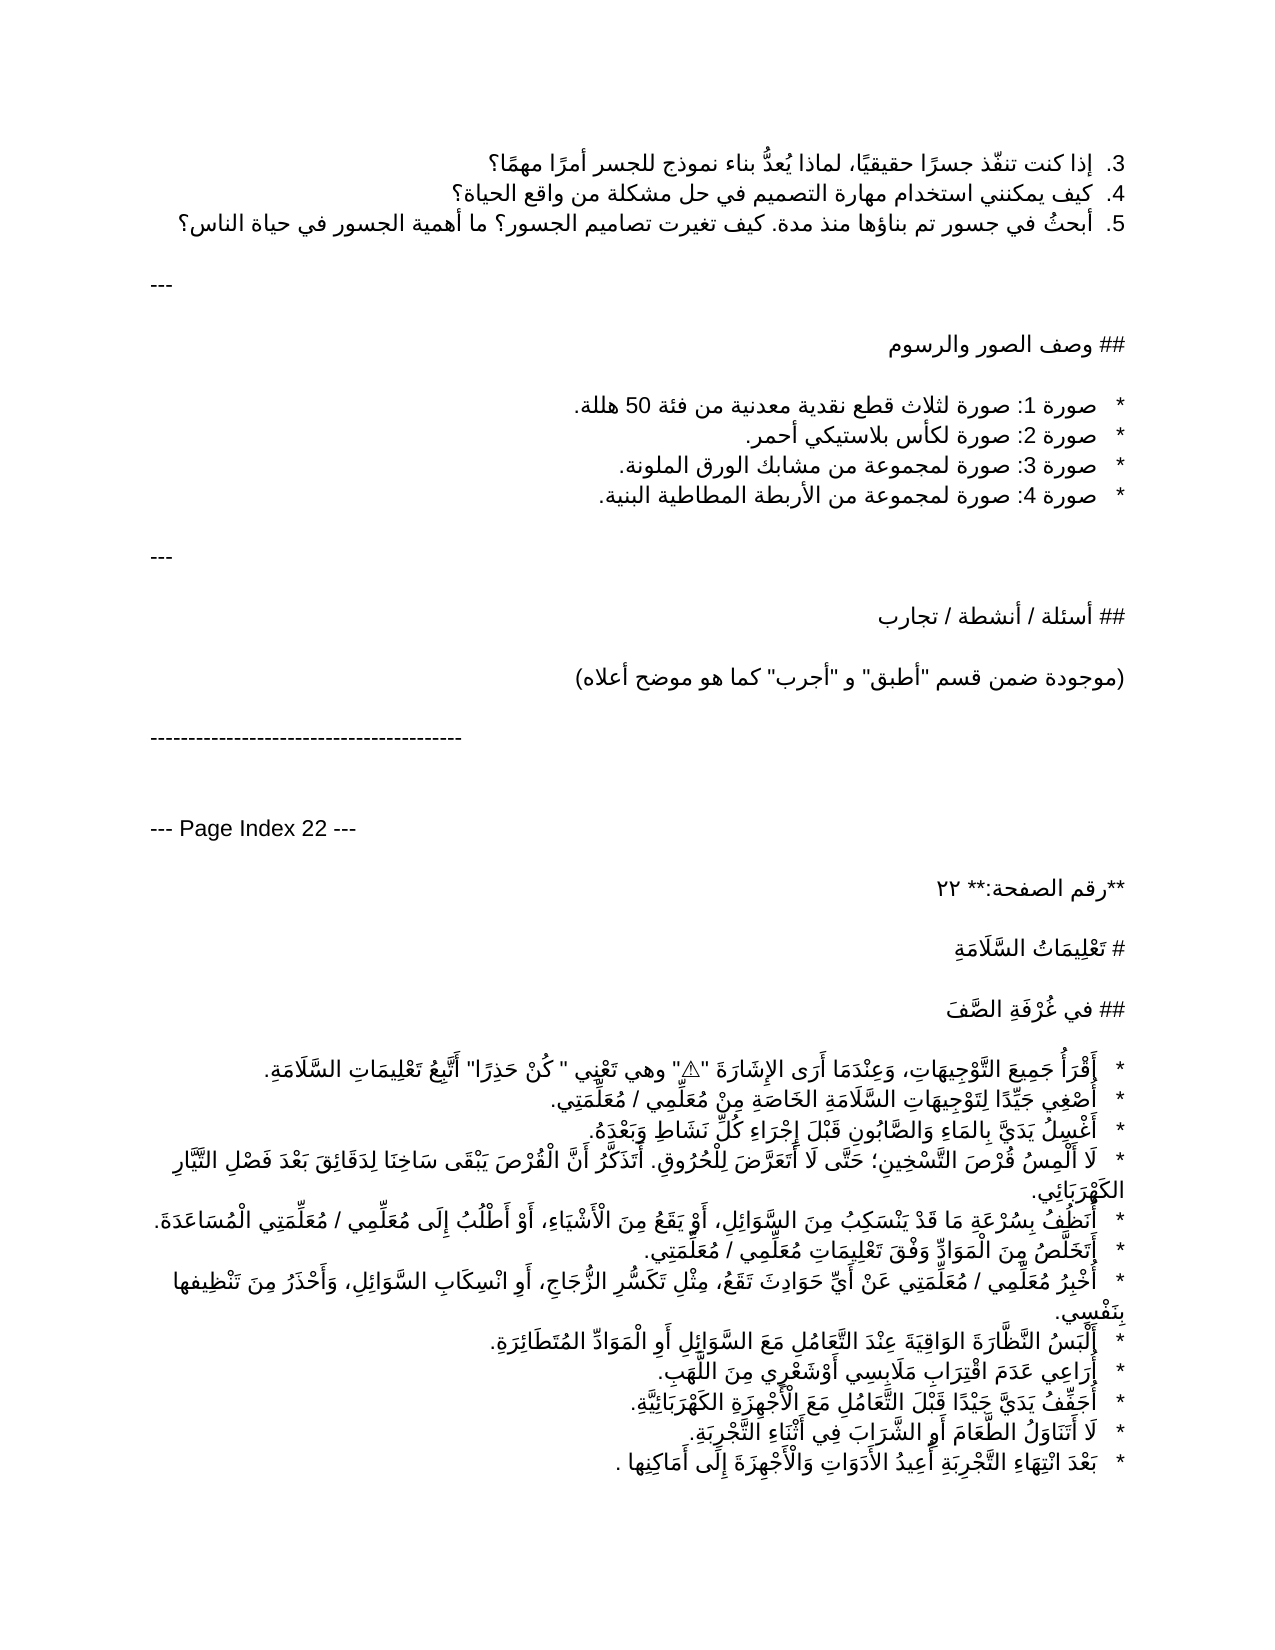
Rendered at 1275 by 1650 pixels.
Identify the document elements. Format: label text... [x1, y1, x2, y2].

text * أُرَاعِي عَدَمَ اقْتِرَابِ مَلَابِسِي أَوْشَعْرِي مِنَ اللَّهَبِ. [150, 1358, 1125, 1385]
text --- [150, 543, 1125, 569]
text * لَا أَلْمِسُ قُرْصَ التَّسْخِينِ؛ حَتَّى لَا أَتَعَرَّضَ لِلْحُرُوقِ. أَتَذَكَّرُ أَنَّ الْقُرْصَ يَبْقَى سَاخِنَا لِدَقَائِقَ بَعْدَ فَصْلِ التَّيَّارِ الكَهْرَبَائِي. [150, 1147, 1125, 1203]
text ## في غُرْفَةِ الصَّفَ [150, 996, 1125, 1022]
text **رقم الصفحة:** ٢٢ [150, 875, 1125, 901]
text * صورة 3: صورة لمجموعة من مشابك الورق الملونة. [150, 452, 1125, 478]
text * أُجَفِّفُ يَدَيَّ جَيْدًا قَبْلَ التَّعَامُلِ مَعَ الْأَجْهِزَةِ الكَهْرَبَائِيَّةِ. [150, 1388, 1125, 1415]
text * صورة 2: صورة لكأس بلاستيكي أحمر. [150, 422, 1125, 448]
text ----------------------------------------- [150, 724, 1125, 750]
text ## أسئلة / أنشطة / تجارب [150, 603, 1125, 629]
text * أُصْغِي جَيِّدًا لِتَوْجِيهَاتِ السَّلَامَةِ الخَاصَةِ مِنْ مُعَلِّمِي / مُعَلِّمَتِي. [150, 1086, 1125, 1113]
text * أَغْسِلُ يَدَيَّ بِالمَاءِ وَالصَّابُونِ قَبْلَ إِجْرَاءِ كُلِّ نَشَاطِ وَبَعْدَهُ. [150, 1117, 1125, 1143]
text * بَعْدَ انْتِهَاءِ التَّجْرِبَةِ أُعِيدُ الأَدَوَاتِ وَالْأَجْهِزَةَ إِلَى أَمَاكِنِها . [150, 1449, 1125, 1475]
text 5. أبحثُ في جسور تم بناؤها منذ مدة. كيف تغيرت تصاميم الجسور؟ ما أهمية الجسور في حياة الناس؟ [150, 210, 1125, 237]
text * أُخْبِرُ مُعَلِّمِي / مُعَلِّمَتِي عَنْ أَيِّ حَوَادِثَ تَقَعُ، مِثْلِ تَكَسُّرِ الزُّجَاجِ، أَوِ انْسِكَابِ السَّوَائِلِ، وَأَحْذَرُ مِنَ تَنْظِيفها بِنَفْسِي. [150, 1268, 1125, 1324]
text * أَلْبَسُ النَّظَّارَةَ الوَاقِيَةَ عِنْدَ التَّعَامُلِ مَعَ السَّوَائِلِ أَوِ الْمَوَادِّ المُتَطَائِرَةِ. [150, 1328, 1125, 1354]
text * أُنَظُفُ بِسُرْعَةِ مَا قَدْ يَنْسَكِبُ مِنَ السَّوَائِلِ، أَوْ يَقَعُ مِنَ الْأَشْيَاءِ، أَوْ أَطْلُبُ إِلَى مُعَلِّمِي / مُعَلِّمَتِي الْمُسَاعَدَةَ. [150, 1207, 1125, 1234]
text --- [150, 271, 1125, 297]
text # تَعْلِيمَاتُ السَّلَامَةِ [150, 935, 1125, 962]
text 4. كيف يمكنني استخدام مهارة التصميم في حل مشكلة من واقع الحياة؟ [150, 180, 1125, 207]
text (موجودة ضمن قسم "أطبق" و "أجرب" كما هو موضح أعلاه) [150, 663, 1125, 690]
text * صورة 1: صورة لثلاث قطع نقدية معدنية من فئة 50 هللة. [150, 392, 1125, 418]
text ## وصف الصور والرسوم [150, 331, 1125, 358]
text 3. إذا كنت تنفّذ جسرًا حقيقيًا، لماذا يُعدُّ بناء نموذج للجسر أمرًا مهمًا؟ [150, 150, 1125, 176]
text --- Page Index 22 --- [150, 814, 1125, 841]
text * أَقْرَأُ جَمِيعَ التَّوْجِيهَاتِ، وَعِنْدَمَا أَرَى الإِشَارَةَ "⚠" وهي تَعْنِي " كُنْ حَذِرًا" أَتَّبِعُ تَعْلِيمَاتِ السَّلَامَةِ. [150, 1056, 1125, 1083]
text * صورة 4: صورة لمجموعة من الأربطة المطاطية البنية. [150, 482, 1125, 509]
text * لَا أَتَنَاوَلُ الطَّعَامَ أَوِ الشَّرَابَ فِي أَثْنَاءِ التَّجْرِبَةِ. [150, 1419, 1125, 1445]
text * أَتَخَلَّصُ مِنَ الْمَوَادِّ وَفْقَ تَعْلِيمَاتِ مُعَلِّمِي / مُعَلِّمَتِي. [150, 1237, 1125, 1264]
